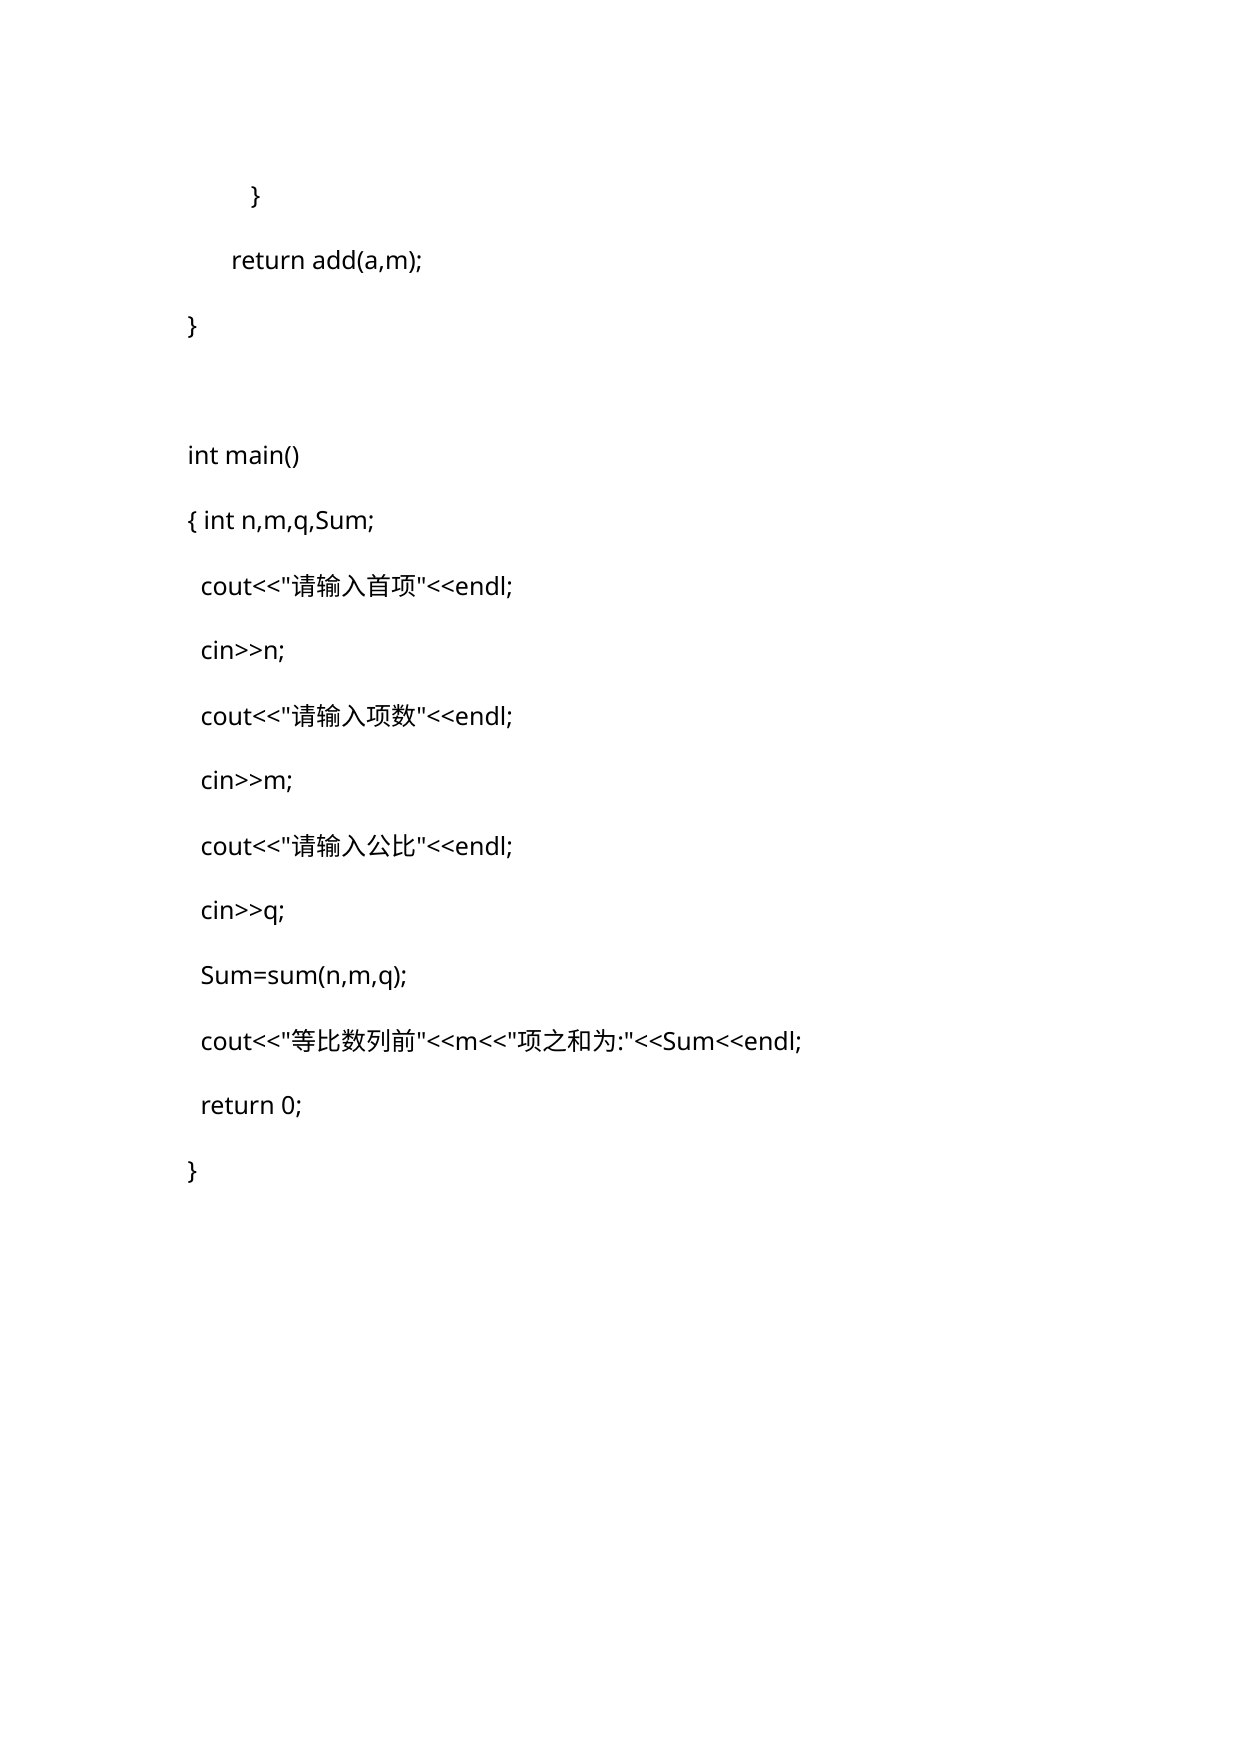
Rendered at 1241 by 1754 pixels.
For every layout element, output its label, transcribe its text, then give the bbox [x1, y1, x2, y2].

text } [187, 292, 1053, 357]
text cout<<"请输入首项"<<endl; [187, 552, 1053, 617]
text Sum=sum(n,m,q); [187, 942, 1053, 1007]
text int main() [187, 422, 1053, 487]
text cout<<"请输入项数"<<endl; [187, 682, 1053, 747]
text cout<<"等比数列前"<<m<<"项之和为:"<<Sum<<endl; [187, 1007, 1053, 1072]
text } [187, 162, 1053, 227]
text { int n,m,q,Sum; [187, 487, 1053, 552]
text return add(a,m); [187, 227, 1053, 292]
text cout<<"请输入公比"<<endl; [187, 812, 1053, 877]
text cin>>q; [187, 877, 1053, 942]
text cin>>n; [187, 617, 1053, 682]
text } [187, 1137, 1053, 1202]
text cin>>m; [187, 747, 1053, 812]
text return 0; [187, 1072, 1053, 1137]
